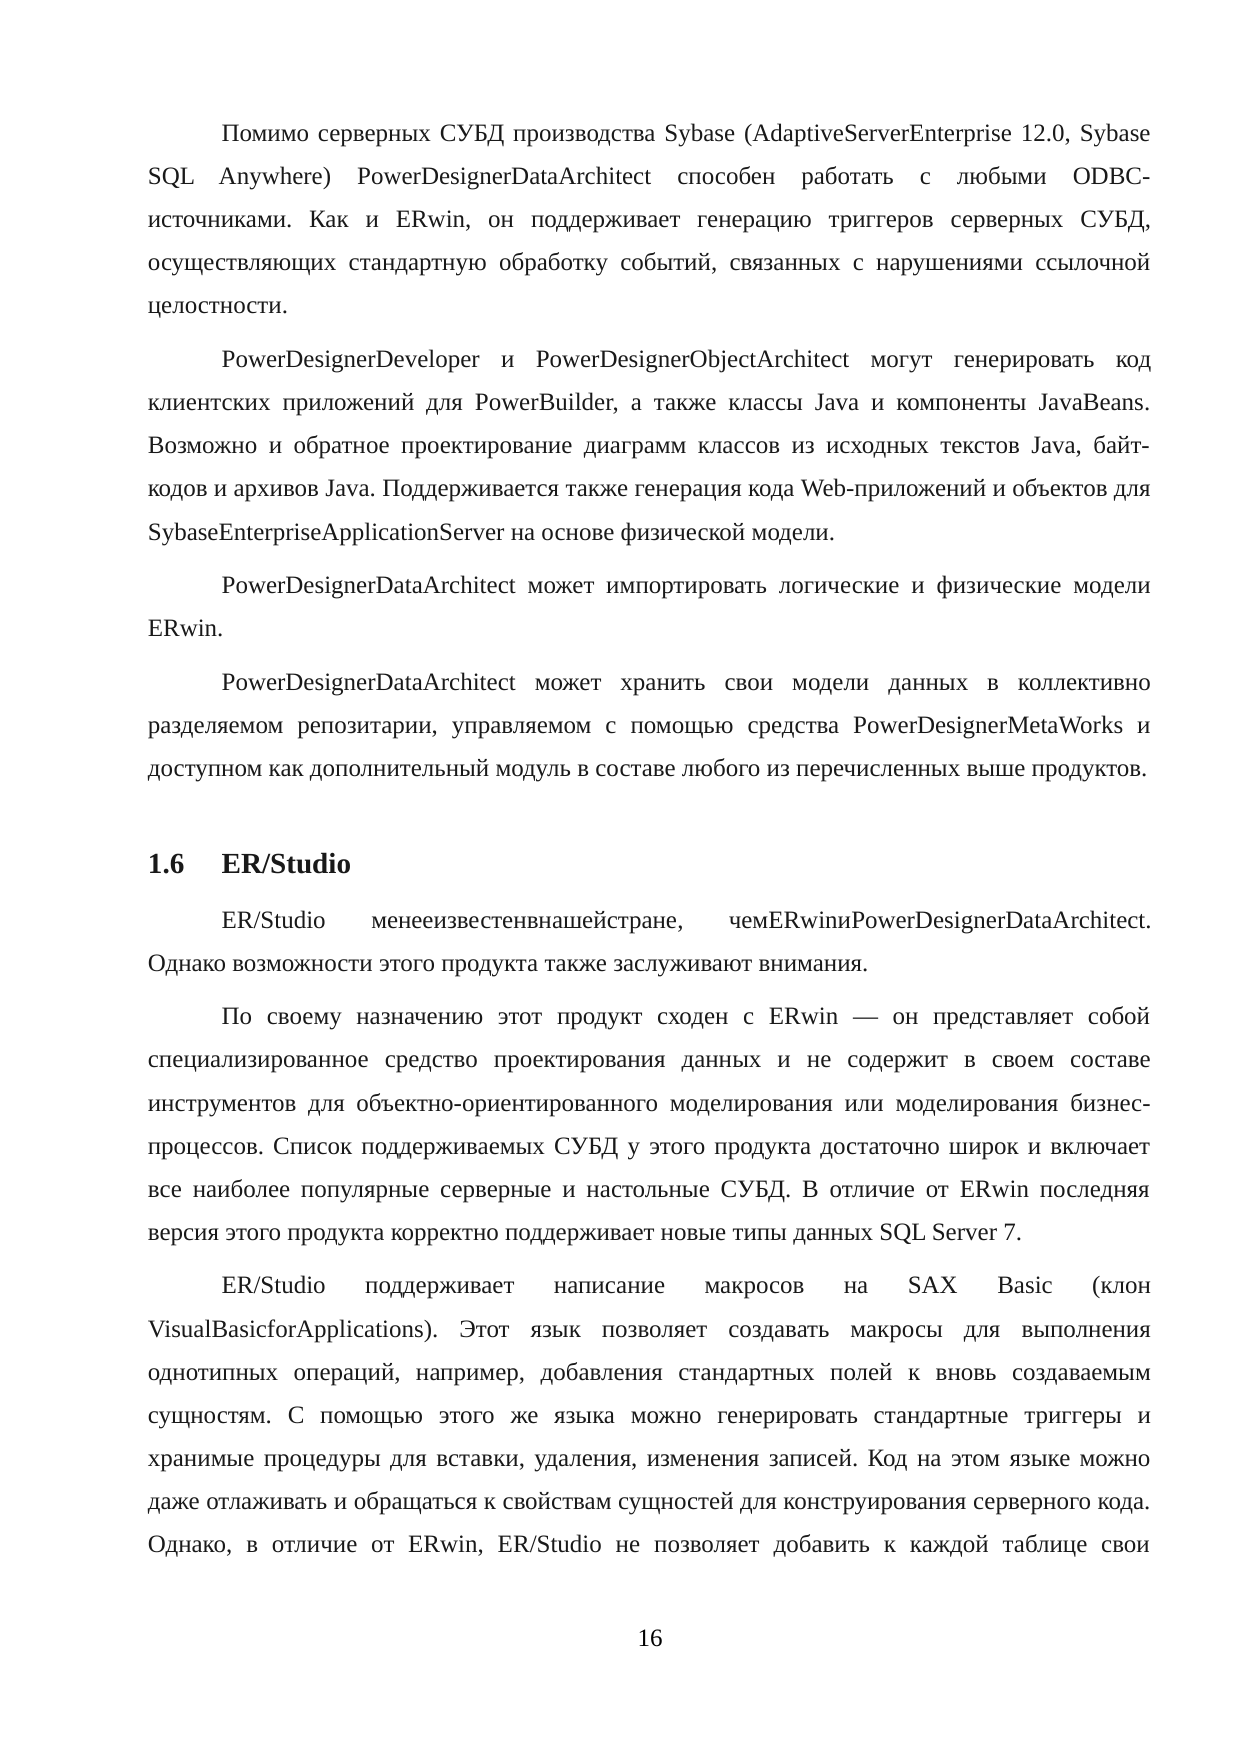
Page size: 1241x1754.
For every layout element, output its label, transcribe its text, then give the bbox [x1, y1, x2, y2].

subtitle 1.6 ER/Studio [148, 846, 1152, 880]
text PowerDesignerDeveloper и PowerDesignerObjectArchitect могут генерировать код клиентских приложений для PowerBuilder, а также классы Java и компоненты JavaBeans. Возможно и обратное проектирование диаграмм классов из исходных текстов Java, байт-кодов и архивов Java. Поддерживается также генерация кода Web-приложений и объектов для SybaseEnterpriseApplicationServer на основе физической модели. [148, 344, 1152, 545]
text По своему назначению этот продукт сходен с ERwin — он представляет собой специализированное средство проектирования данных и не содержит в своем составе инструментов для объектно-ориентированного моделирования или моделирования бизнес-процессов. Список поддерживаемых СУБД у этого продукта достаточно широк и включает все наиболее популярные серверные и настольные СУБД. В отличие от ERwin последняя версия этого продукта корректно поддерживает новые типы данных SQL Server 7. [148, 1001, 1152, 1246]
text PowerDesignerDataArchitect может хранить свои модели данных в коллективно разделяемом репозитарии, управляемом с помощью средства PowerDesignerMetaWorks и доступном как дополнительный модуль в составе любого из перечисленных выше продуктов. [148, 667, 1152, 782]
text PowerDesignerDataArchitect может импортировать логические и физические модели ERwin. [148, 570, 1152, 642]
text ER/Studio менееизвестенвнашейстране, чемERwinиPowerDesignerDataArchitect. Однако возможности этого продукта также заслуживают внимания. [148, 905, 1152, 977]
